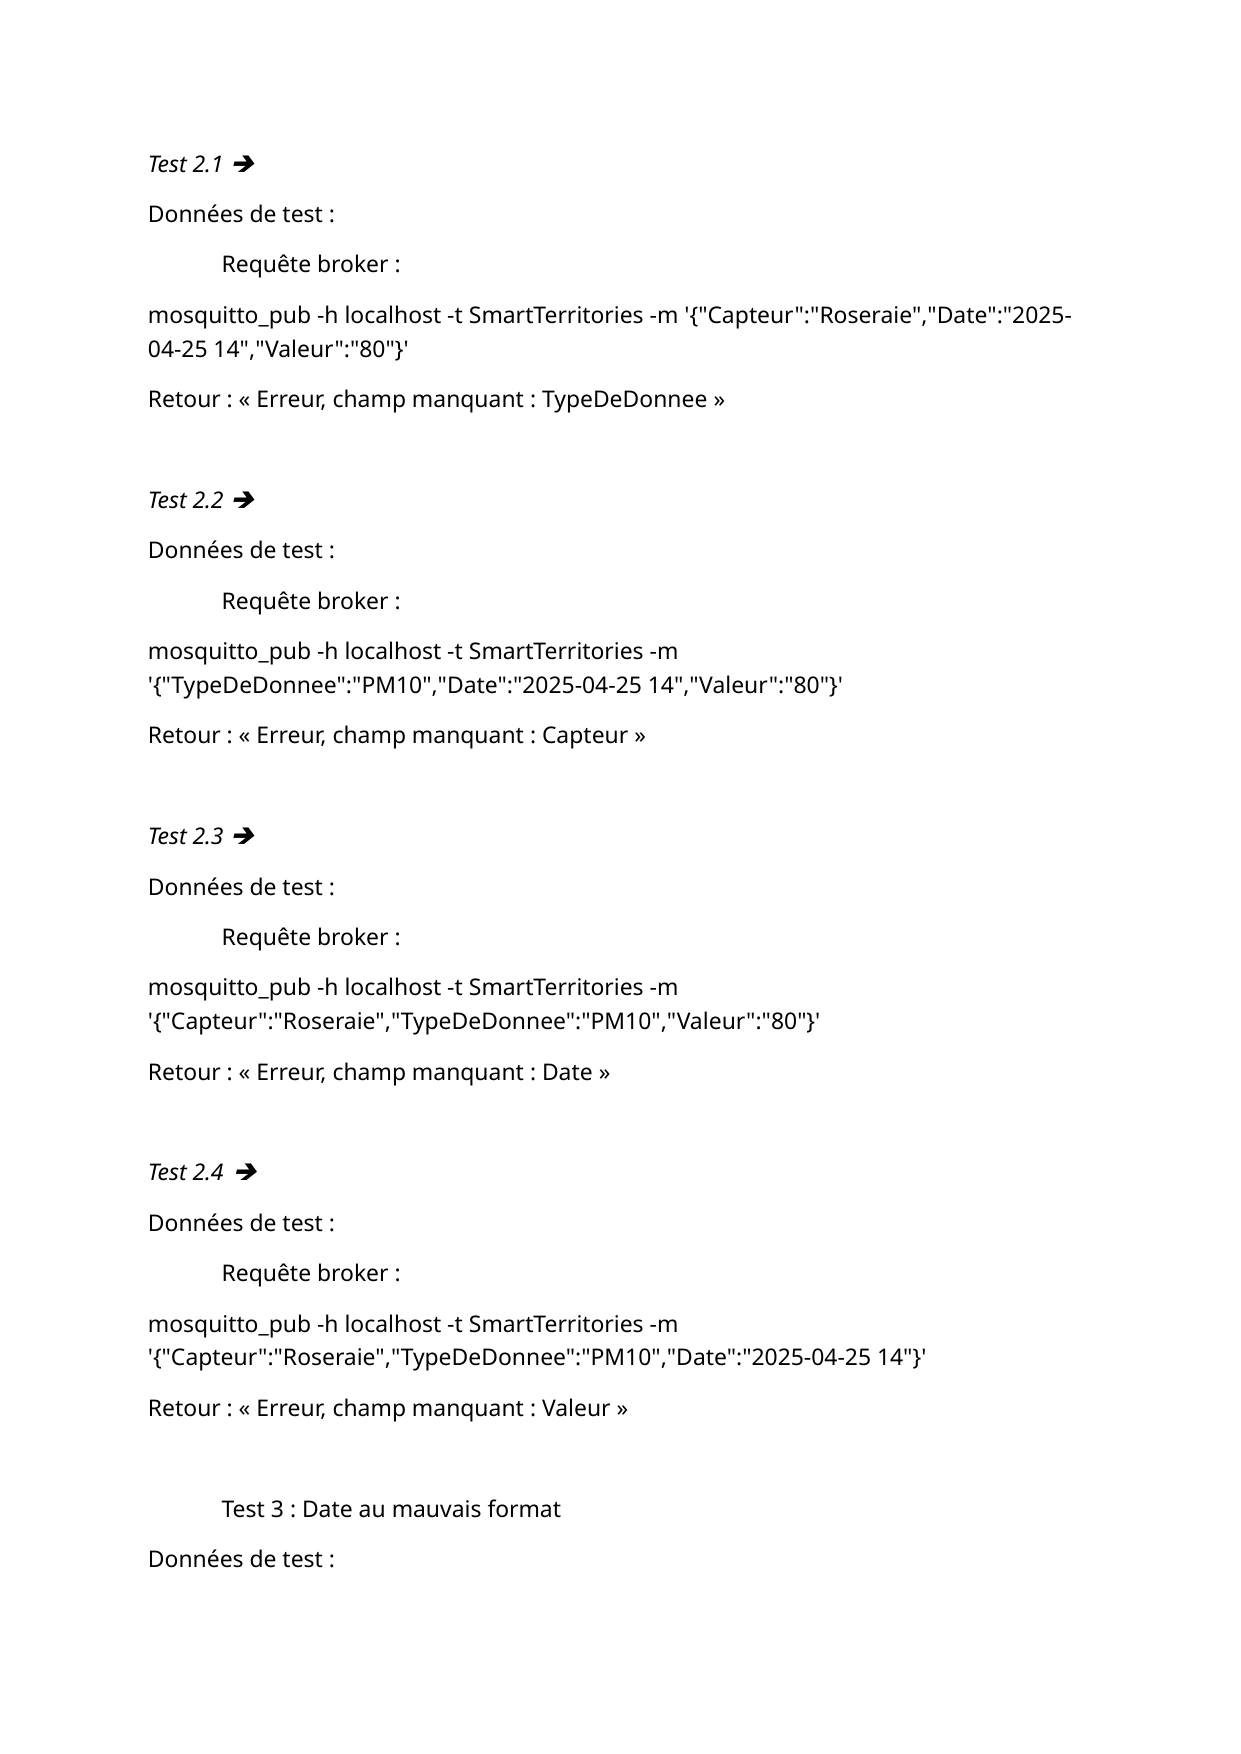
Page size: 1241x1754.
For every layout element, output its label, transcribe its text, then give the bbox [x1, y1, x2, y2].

text Retour : « Erreur, champ manquant : TypeDeDonnee » [148, 383, 1093, 414]
text Données de test : [148, 198, 1093, 229]
text mosquitto_pub -h localhost -t SmartTerritories -m '{"Capteur":"Roseraie","Date":"2025-04-25 14","Valeur":"80"}' [148, 299, 1093, 364]
text mosquitto_pub -h localhost -t SmartTerritories -m '{"Capteur":"Roseraie","TypeDeDonnee":"PM10","Valeur":"80"}' [148, 971, 1093, 1036]
text Retour : « Erreur, champ manquant : Valeur » [148, 1392, 1093, 1423]
text Requête broker : [148, 248, 1093, 280]
text Requête broker : [148, 585, 1093, 616]
text Test 2.1 [148, 148, 1093, 179]
text mosquitto_pub -h localhost -t SmartTerritories -m '{"TypeDeDonnee":"PM10","Date":"2025-04-25 14","Valeur":"80"}' [148, 635, 1093, 700]
text Test 2.3 [148, 820, 1093, 851]
text Test 2.4 [148, 1156, 1093, 1188]
text Requête broker : [148, 921, 1093, 952]
text Test 3 : Date au mauvais format [148, 1493, 1093, 1524]
text Données de test : [148, 1543, 1093, 1574]
text Données de test : [148, 1207, 1093, 1238]
text Données de test : [148, 871, 1093, 902]
text Requête broker : [148, 1257, 1093, 1288]
text mosquitto_pub -h localhost -t SmartTerritories -m '{"Capteur":"Roseraie","TypeDeDonnee":"PM10","Date":"2025-04-25 14"}' [148, 1308, 1093, 1373]
text Retour : « Erreur, champ manquant : Date » [148, 1056, 1093, 1087]
text Retour : « Erreur, champ manquant : Capteur » [148, 719, 1093, 751]
text Données de test : [148, 534, 1093, 566]
text Test 2.2 [148, 484, 1093, 515]
